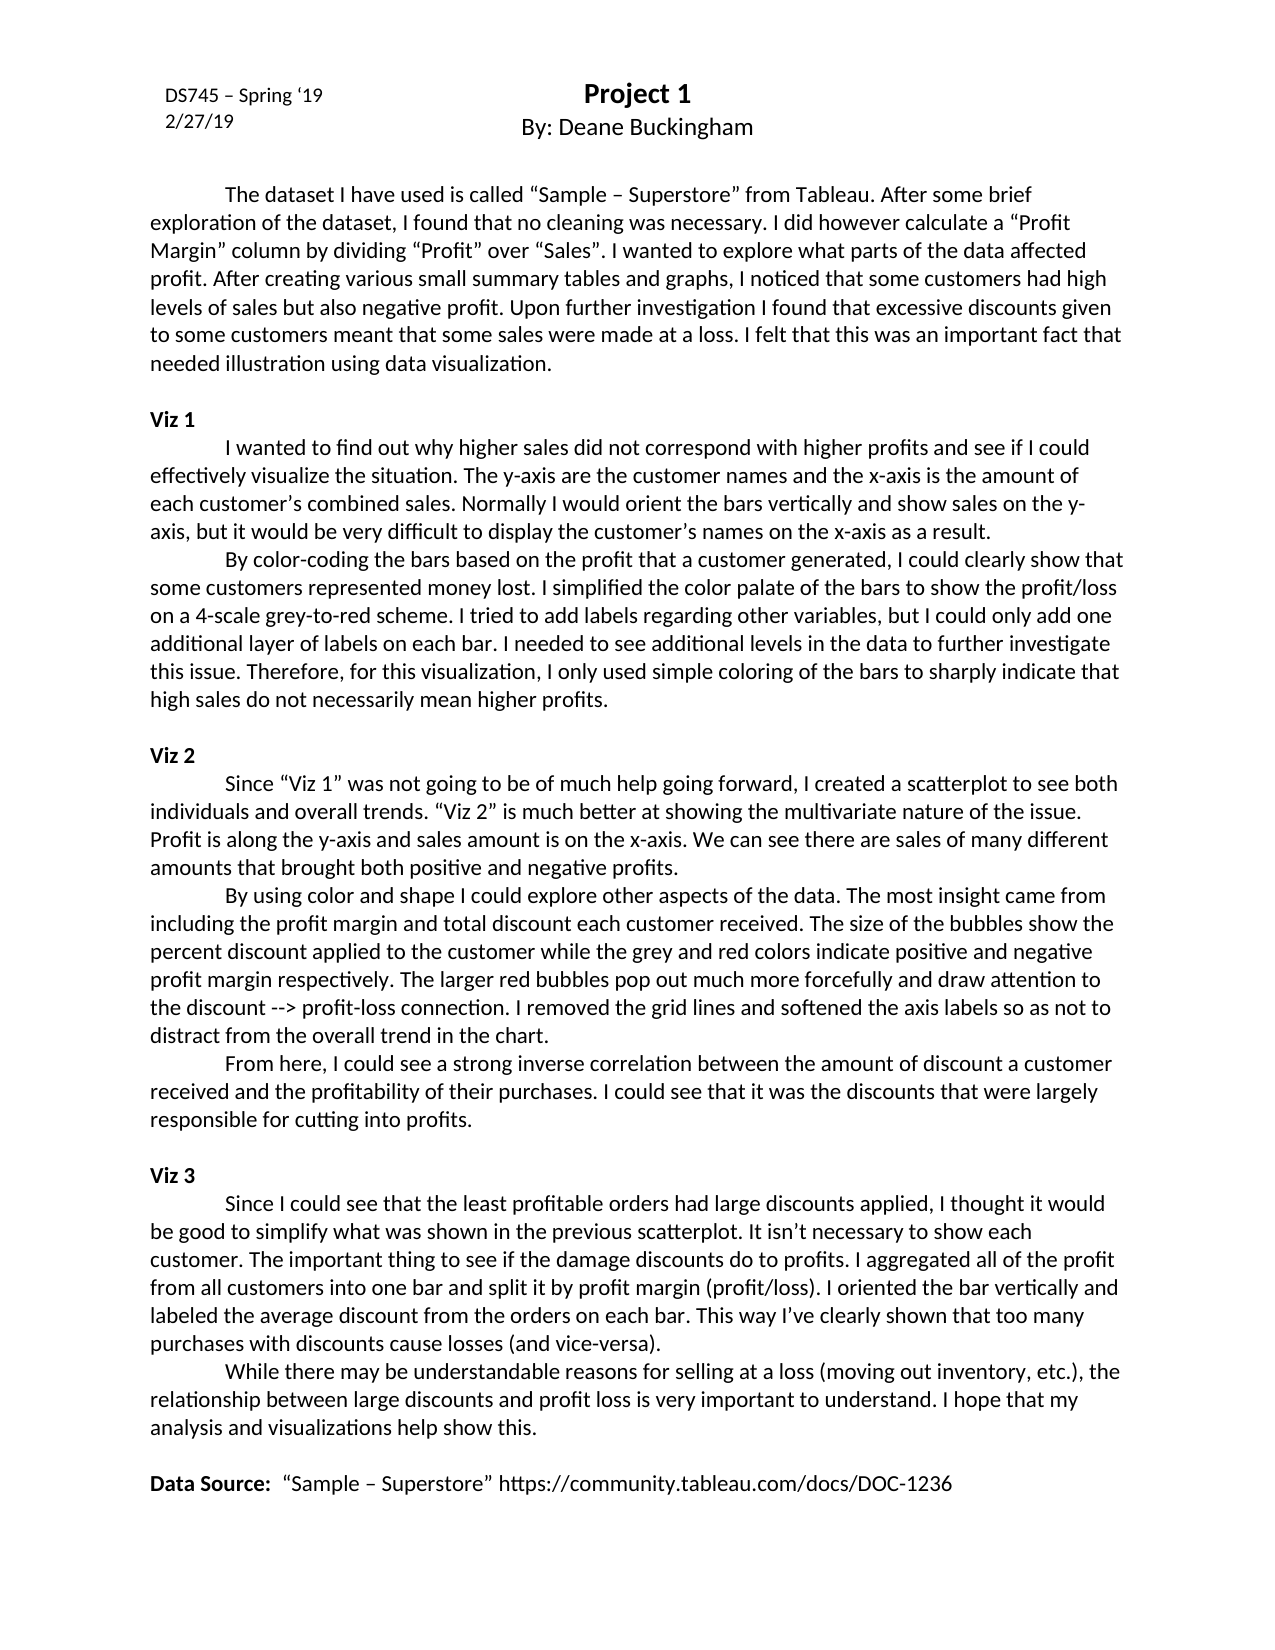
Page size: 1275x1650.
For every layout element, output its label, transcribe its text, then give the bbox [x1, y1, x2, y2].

text While there may be understandable reasons for selling at a loss (moving out inventory, etc.), the relationship between large discounts and profit loss is very important to understand. I hope that my analysis and visualizations help show this. [150, 1357, 1125, 1441]
text Viz 1 [150, 405, 1125, 433]
text By color-coding the bars based on the profit that a customer generated, I could clearly show that some customers represented money lost. I simplified the color palate of the bars to show the profit/loss on a 4-scale grey-to-red scheme. I tried to add labels regarding other variables, but I could only add one additional layer of labels on each bar. I needed to see additional levels in the data to further investigate this issue. Therefore, for this visualization, I only used simple coloring of the bars to sharply indicate that high sales do not necessarily mean higher profits. [150, 545, 1125, 713]
text From here, I could see a strong inverse correlation between the amount of discount a customer received and the profitability of their purchases. I could see that it was the discounts that were largely responsible for cutting into profits. [150, 1049, 1125, 1133]
text Viz 2 [150, 741, 1125, 769]
text Viz 3 [150, 1161, 1125, 1189]
text The dataset I have used is called “Sample – Superstore” from Tableau. After some brief exploration of the dataset, I found that no cleaning was necessary. I did however calculate a “Profit Margin” column by dividing “Profit” over “Sales”. I wanted to explore what parts of the data affected profit. After creating various small summary tables and graphs, I noticed that some customers had high levels of sales but also negative profit. Upon further investigation I found that excessive discounts given to some customers meant that some sales were made at a loss. I felt that this was an important fact that needed illustration using data visualization. [150, 181, 1125, 377]
text Since I could see that the least profitable orders had large discounts applied, I thought it would be good to simplify what was shown in the previous scatterplot. It isn’t necessary to show each customer. The important thing to see if the damage discounts do to profits. I aggregated all of the profit from all customers into one bar and split it by profit margin (profit/loss). I oriented the bar vertically and labeled the average discount from the orders on each bar. This way I’ve clearly shown that too many purchases with discounts cause losses (and vice-versa). [150, 1189, 1125, 1357]
text By using color and shape I could explore other aspects of the data. The most insight came from including the profit margin and total discount each customer received. The size of the bubbles show the percent discount applied to the customer while the grey and red colors indicate positive and negative profit margin respectively. The larger red bubbles pop out much more forcefully and draw attention to the discount --> profit-loss connection. I removed the grid lines and softened the axis labels so as not to distract from the overall trend in the chart. [150, 881, 1125, 1049]
text Since “Viz 1” was not going to be of much help going forward, I created a scatterplot to see both individuals and overall trends. “Viz 2” is much better at showing the multivariate nature of the issue. Profit is along the y-axis and sales amount is on the x-axis. We can see there are sales of many different amounts that brought both positive and negative profits. [150, 769, 1125, 881]
text I wanted to find out why higher sales did not correspond with higher profits and see if I could effectively visualize the situation. The y-axis are the customer names and the x-axis is the amount of each customer’s combined sales. Normally I would orient the bars vertically and show sales on the y-axis, but it would be very difficult to display the customer’s names on the x-axis as a result. [150, 433, 1125, 545]
text Data Source: “Sample – Superstore” https://community.tableau.com/docs/DOC-1236 [150, 1469, 1125, 1497]
